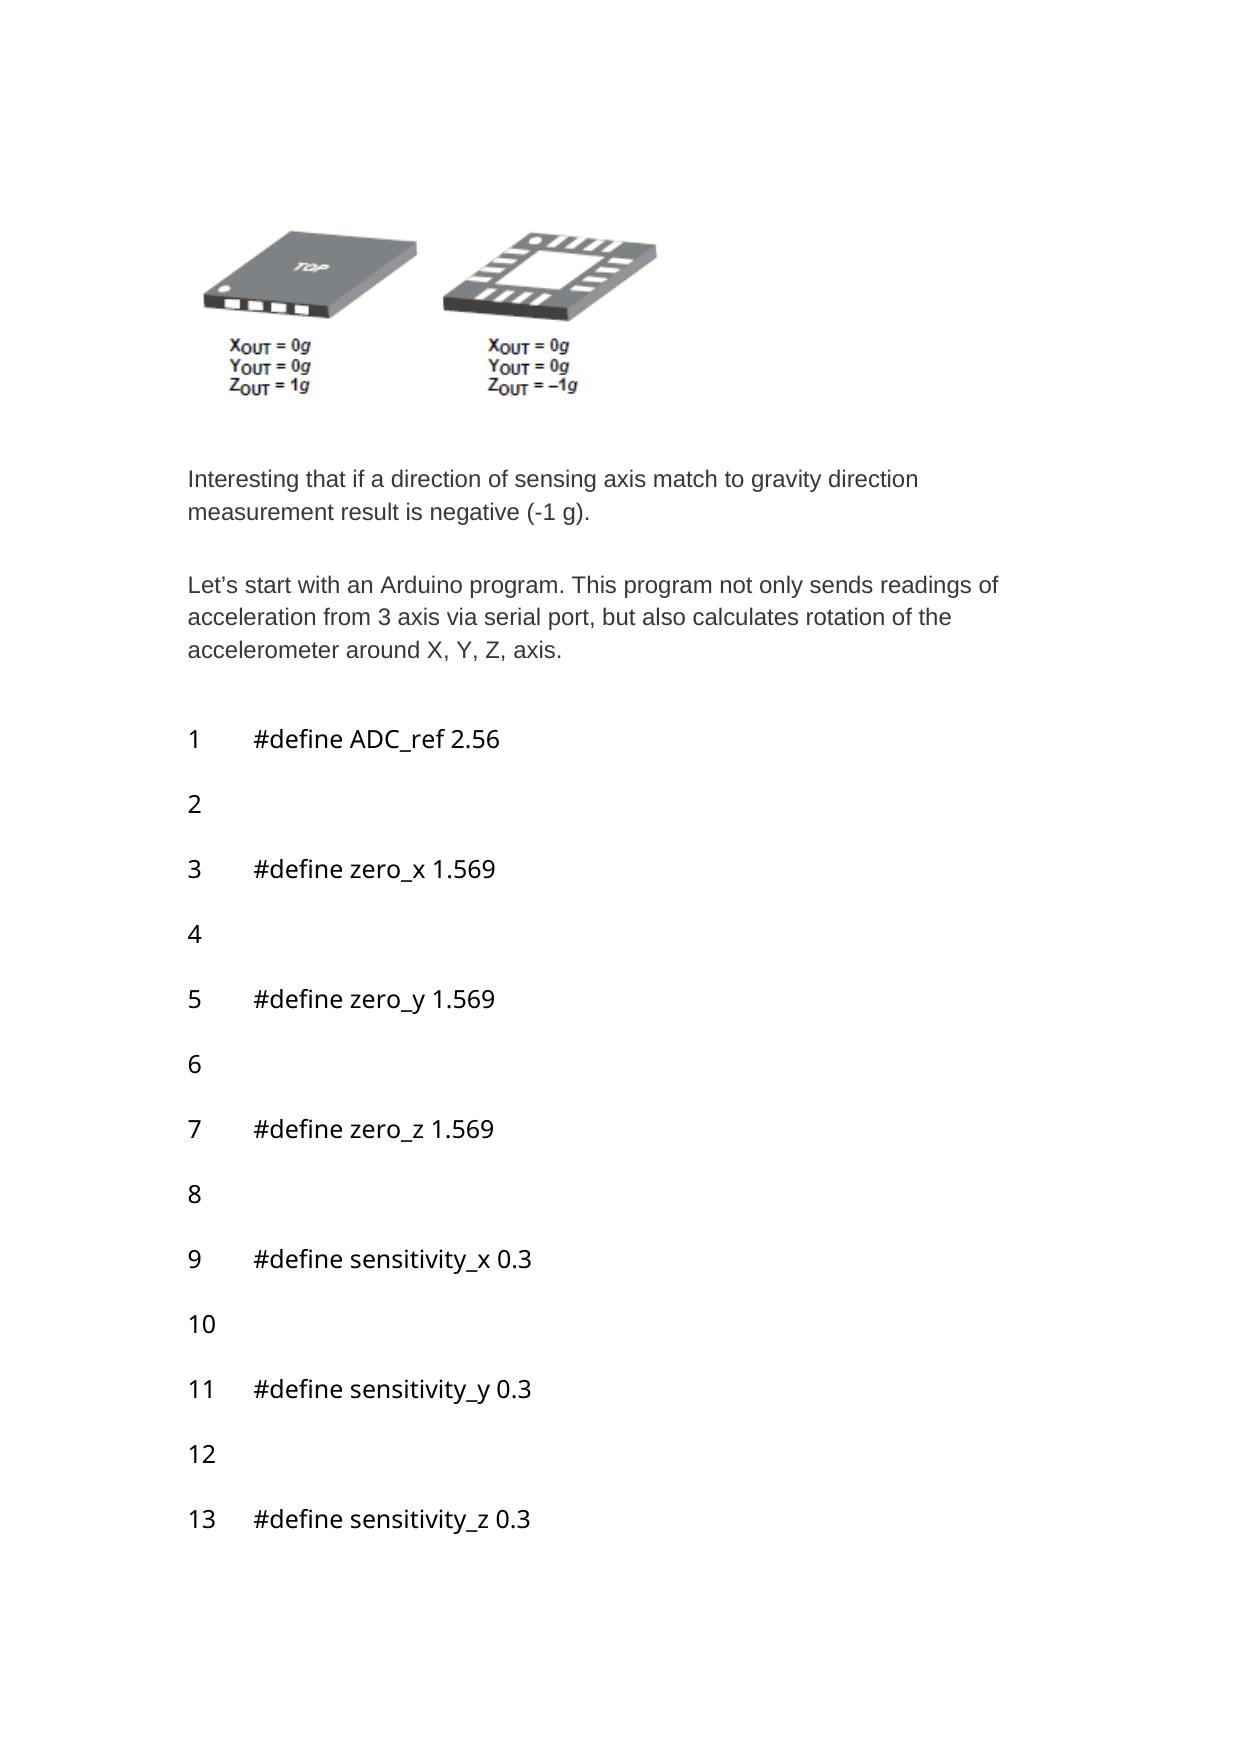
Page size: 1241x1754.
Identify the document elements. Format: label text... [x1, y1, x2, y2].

table_header #define ADC_ref 2.56 #define zero_x 1.569 #define zero_y 1.569 #define zero_z 1.569 #define sensitivity_x 0.3 #define sensitivity_y 0.3 #define sensitivity_z 0.3 [253, 706, 1100, 1551]
picture [187, 162, 661, 405]
table_header 1 2 3 4 5 6 7 8 9 10 11 12 13 [188, 706, 253, 1551]
text Interesting that if a direction of sensing axis match to gravity direction measurement result is negative (-1 g). [187, 463, 1053, 528]
text Let’s start with an Arduino program. This program not only sends readings of acceleration from 3 axis via serial port, but also calculates rotation of the accelerometer around X, Y, Z, axis. [187, 568, 1053, 666]
